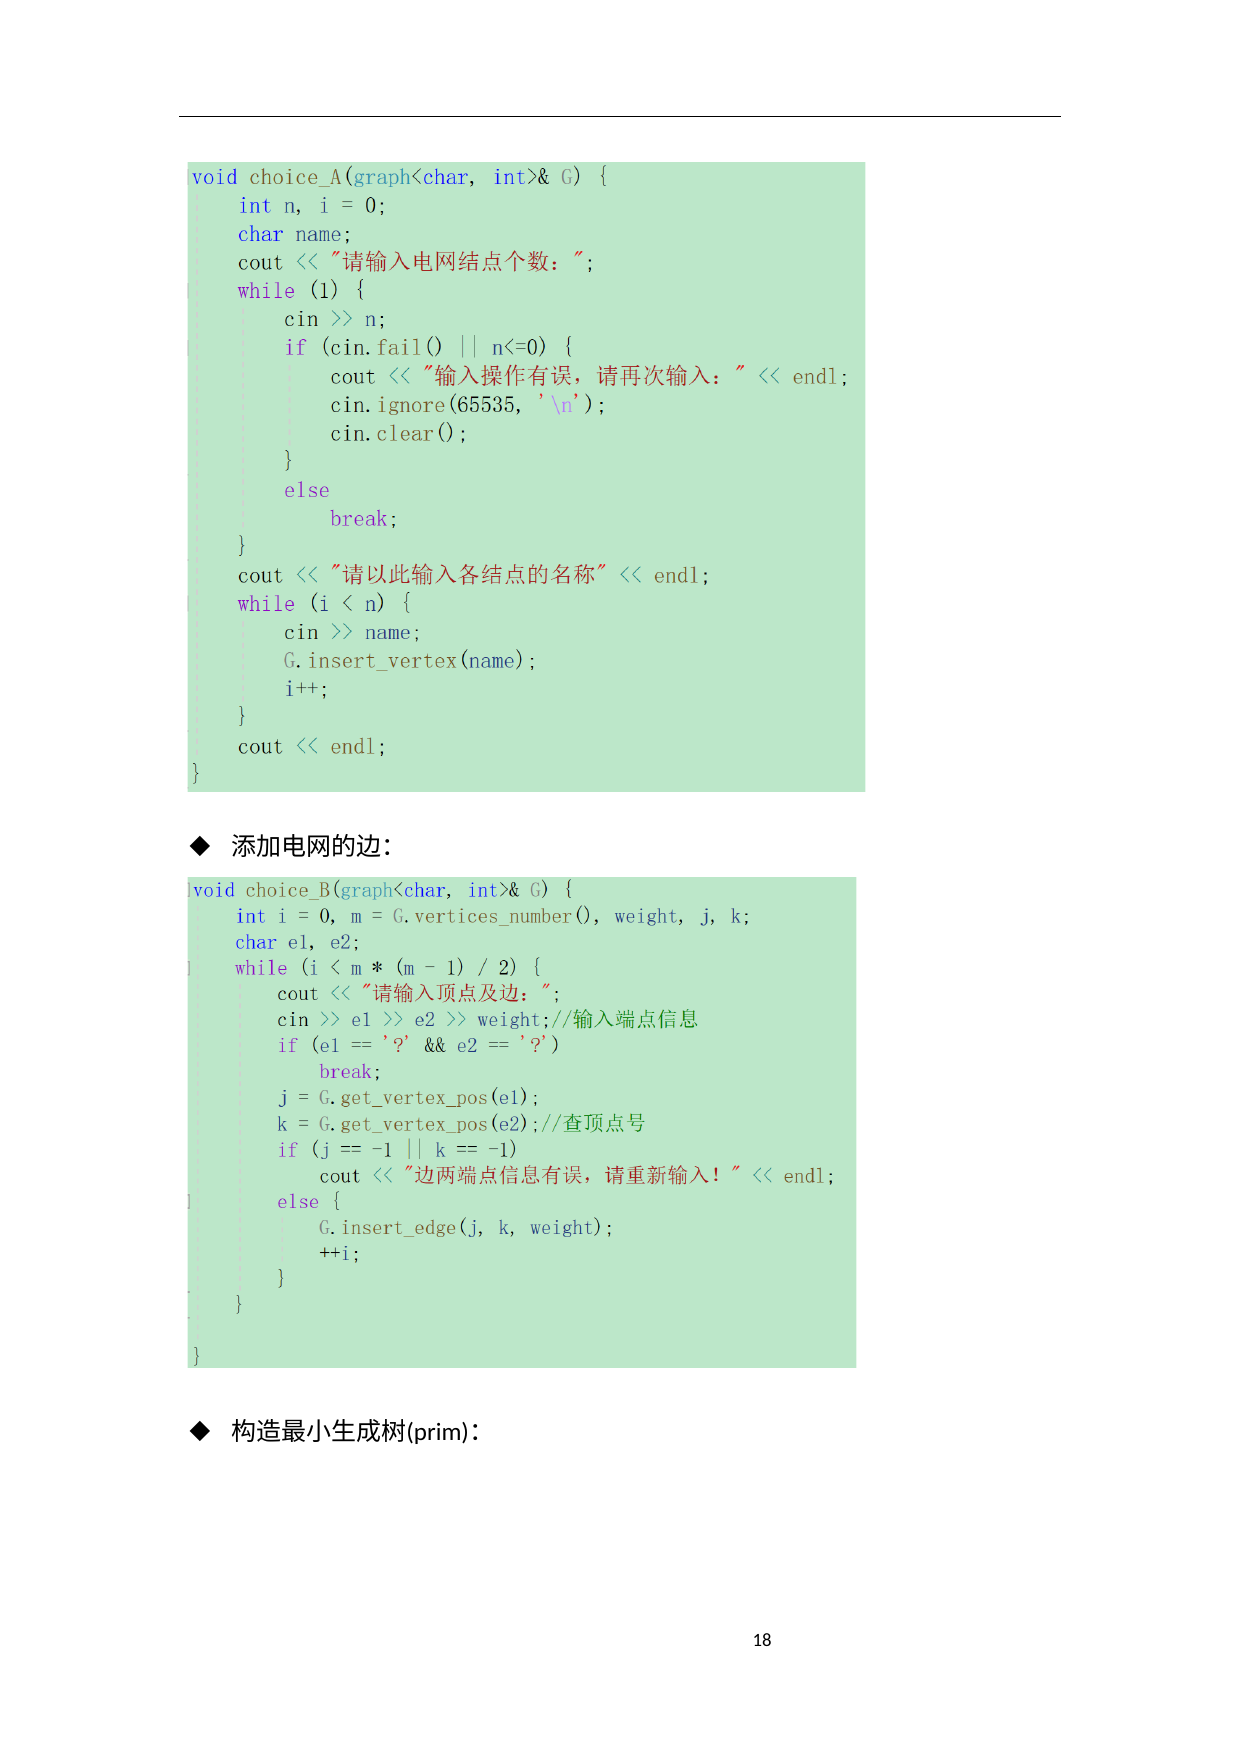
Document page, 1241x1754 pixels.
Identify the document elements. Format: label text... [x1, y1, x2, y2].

picture [187, 877, 857, 1368]
picture [187, 162, 866, 792]
list 添加电网的边： [187, 812, 1053, 877]
list 构造最小生成树(prim)： [187, 1397, 1053, 1462]
